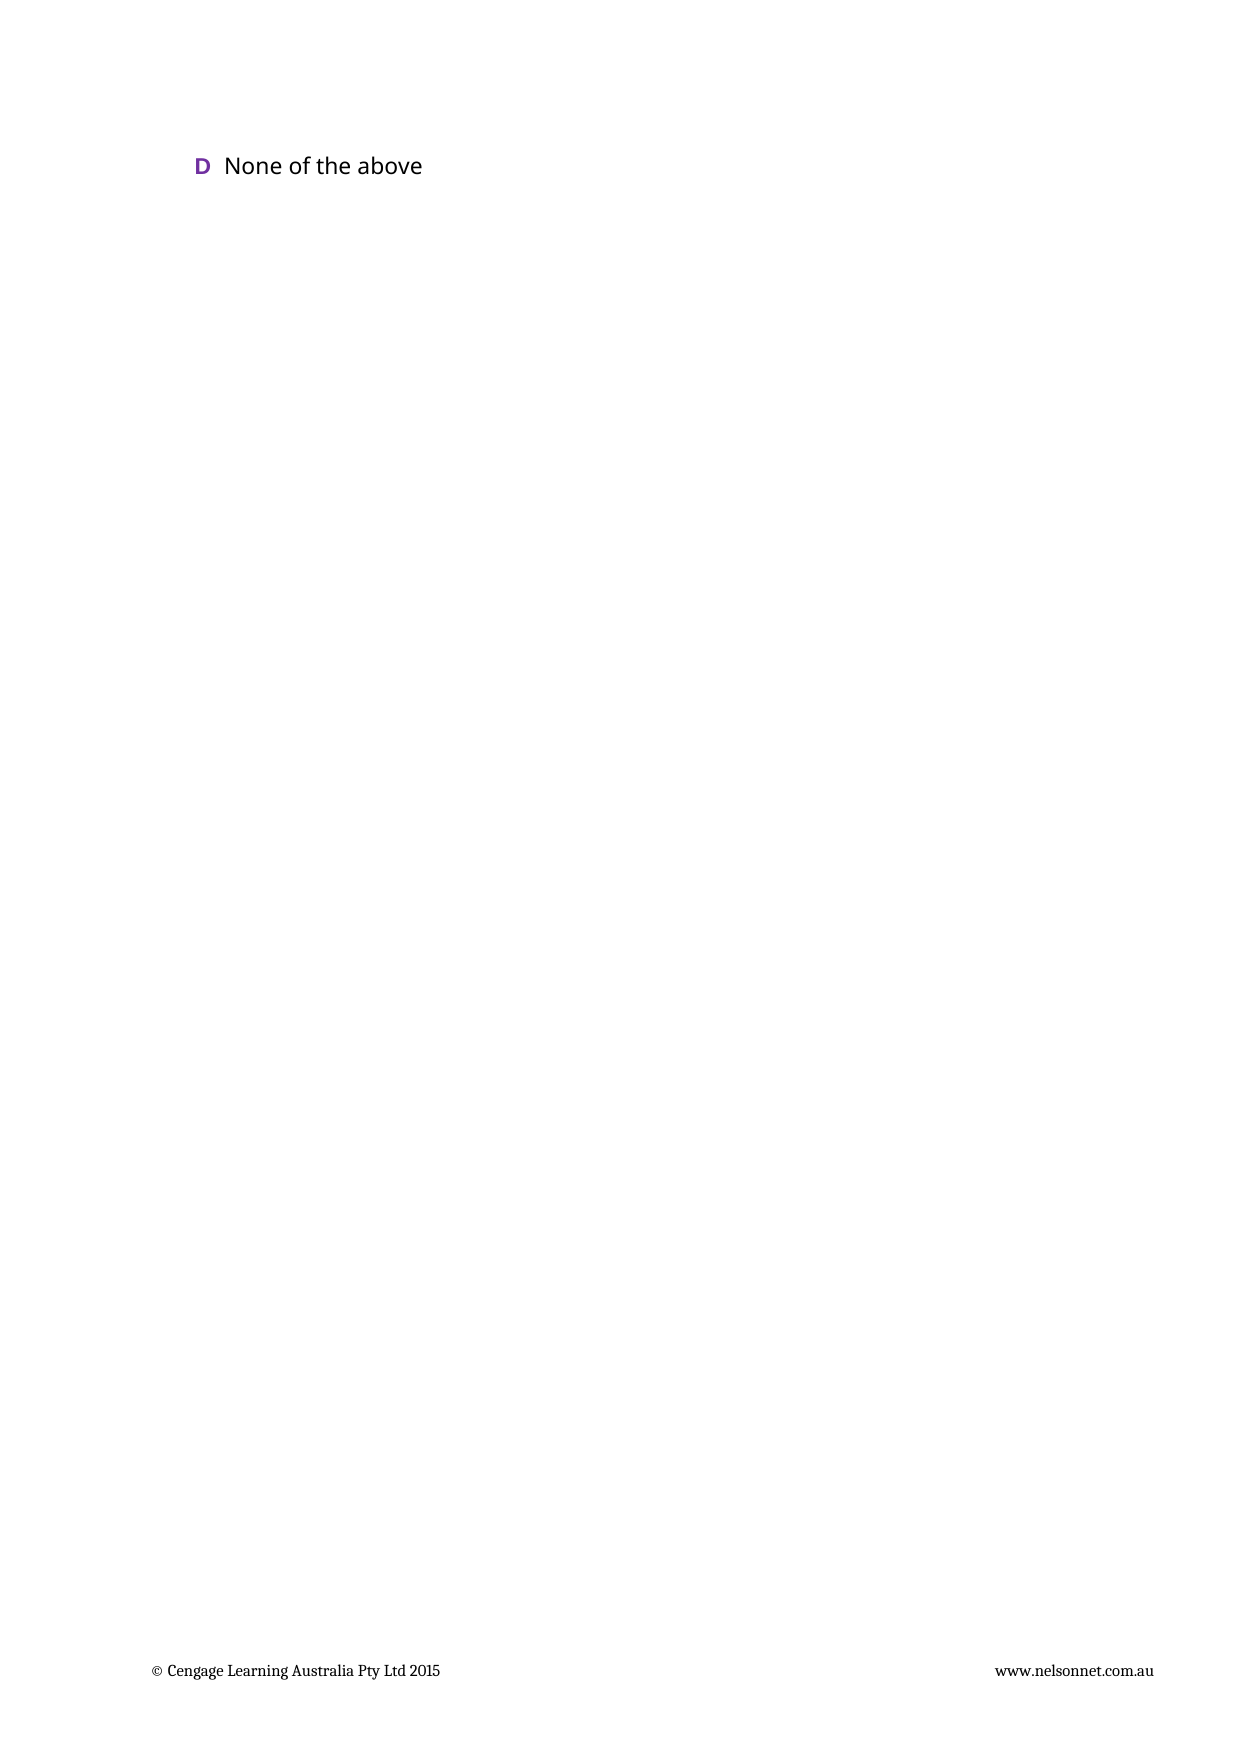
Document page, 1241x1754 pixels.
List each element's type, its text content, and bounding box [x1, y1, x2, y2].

list D None of the above [194, 150, 1090, 181]
